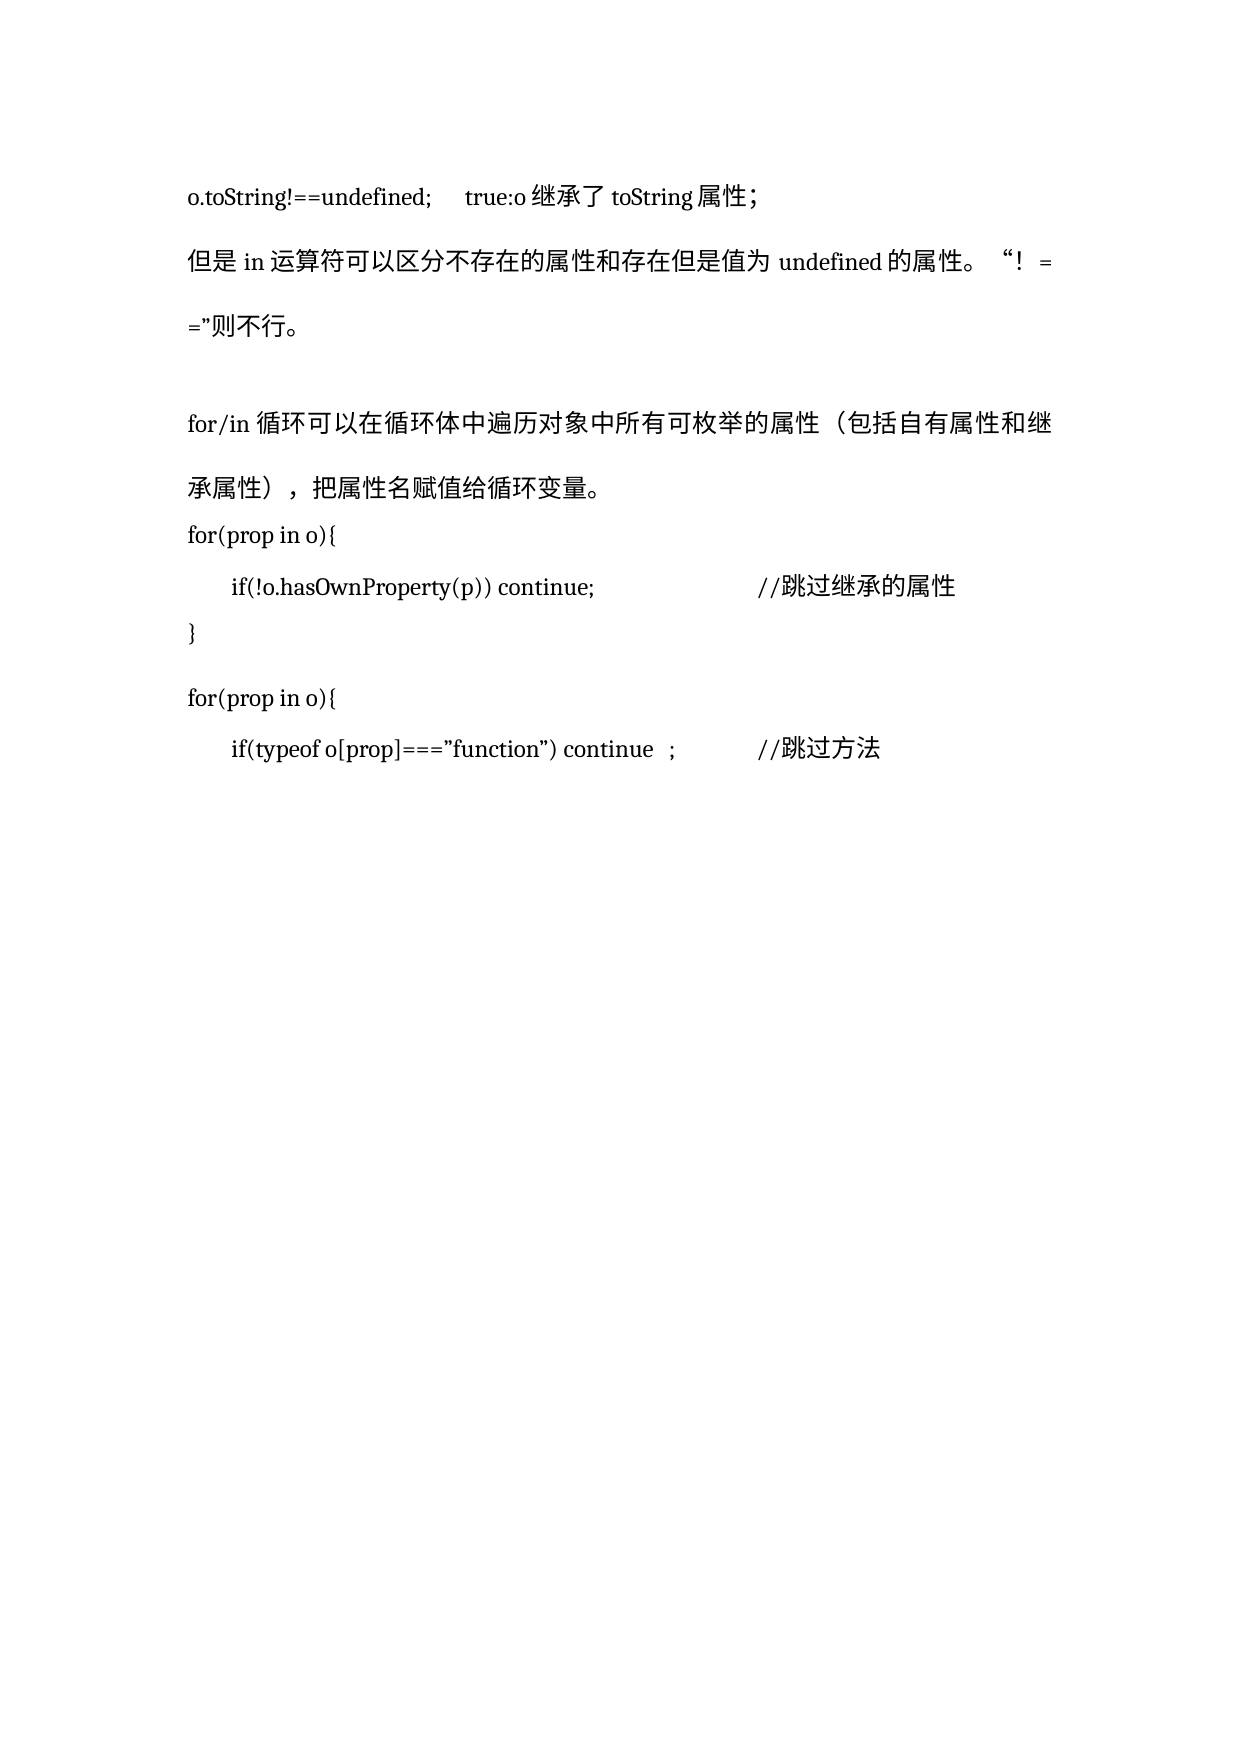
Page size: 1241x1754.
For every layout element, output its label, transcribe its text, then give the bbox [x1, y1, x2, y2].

text if(typeof o[prop]===”function”) continue ; //跳过方法 [187, 714, 1053, 779]
text o.toString!==undefined; true:o继承了toString属性； [187, 162, 1053, 227]
text for(prop in o){ [187, 682, 1053, 714]
text for(prop in o){ [187, 519, 1053, 552]
text 但是 in运算符可以区分不存在的属性和存在但是值为undefined的属性。“！==”则不行。 [187, 227, 1053, 357]
text for/in循环可以在循环体中遍历对象中所有可枚举的属性（包括自有属性和继承属性），把属性名赋值给循环变量。 [187, 389, 1053, 519]
text if(!o.hasOwnProperty(p)) continue; //跳过继承的属性 [187, 552, 1053, 617]
text } [187, 617, 1053, 649]
